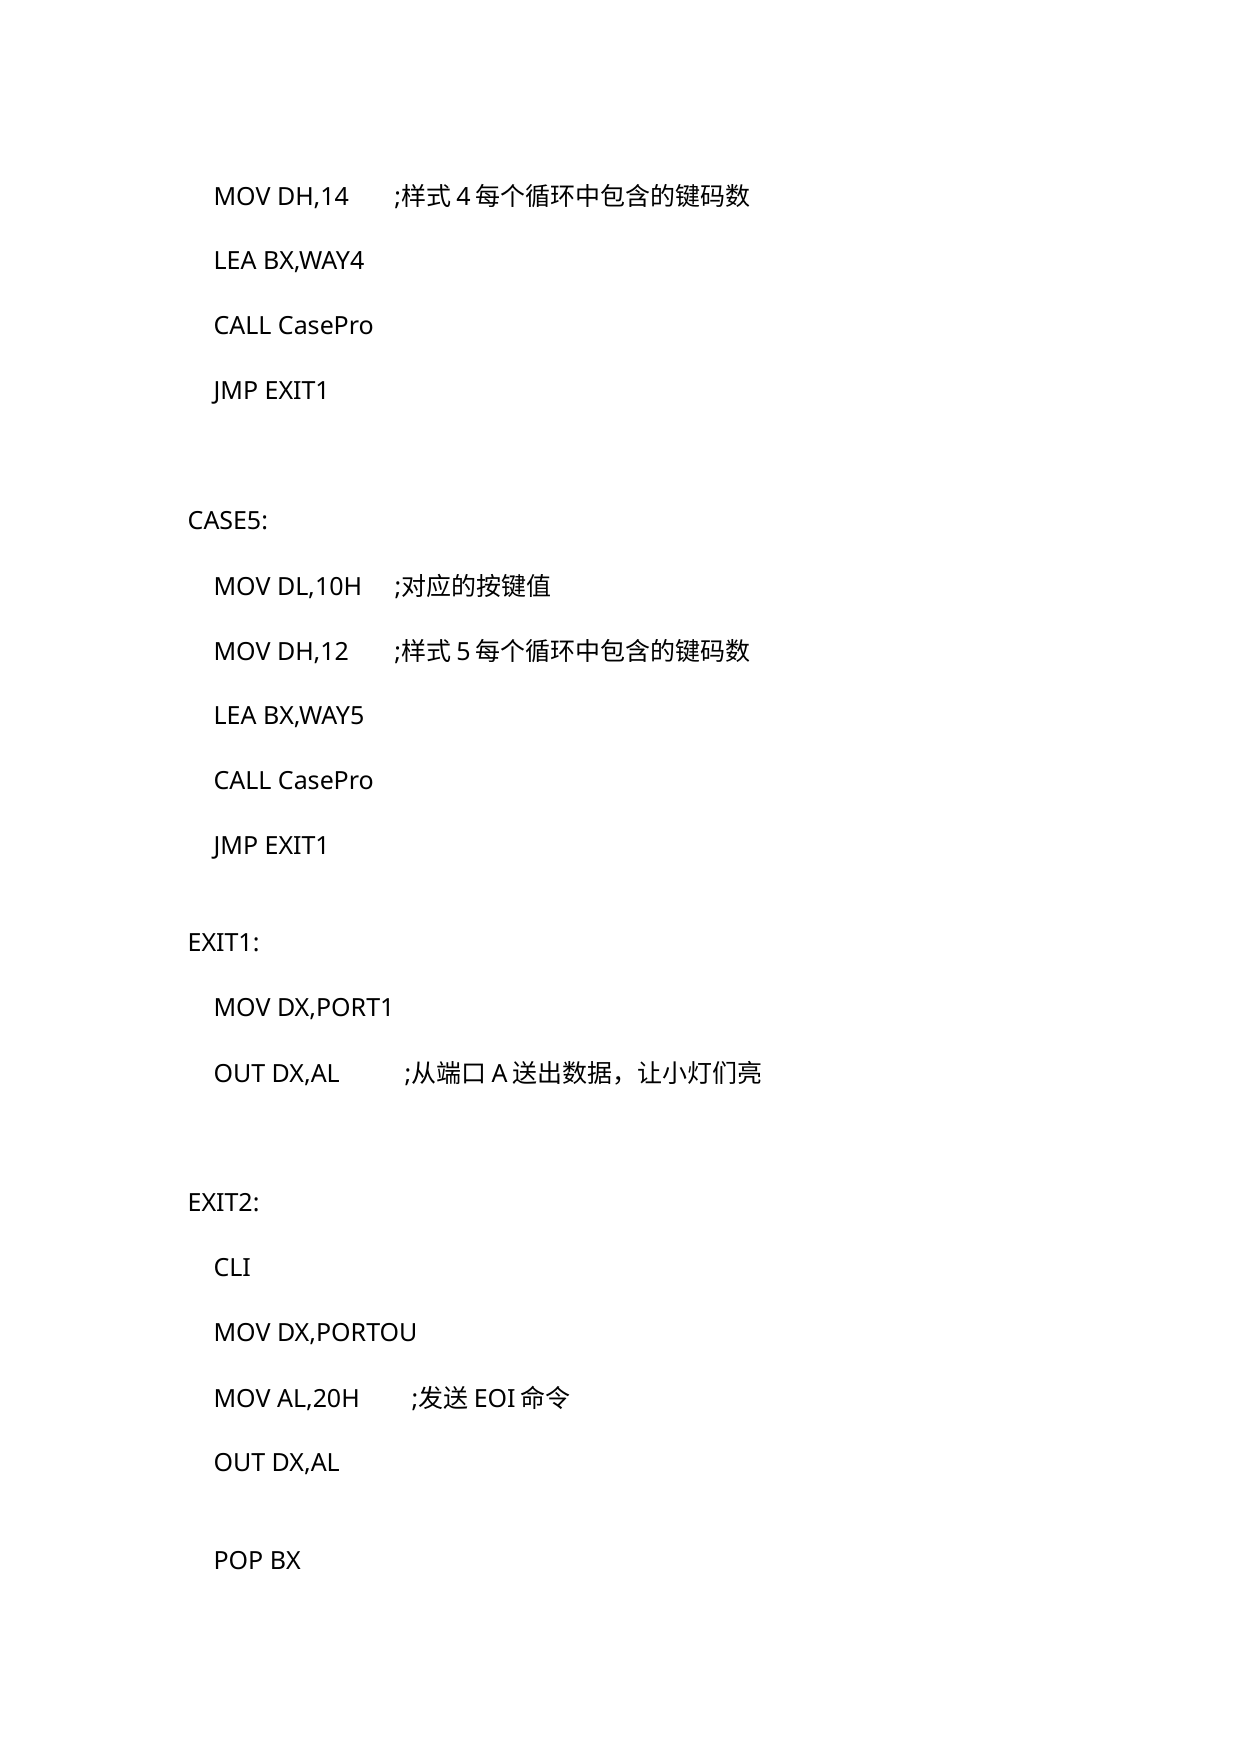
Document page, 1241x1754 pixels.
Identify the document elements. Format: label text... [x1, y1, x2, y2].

text MOV AL,20H ;发送EOI命令 [187, 1364, 1053, 1429]
text CASE5: [187, 487, 1053, 552]
text OUT DX,AL ;从端口A送出数据，让小灯们亮 [187, 1039, 1053, 1104]
text MOV DX,PORTOU [187, 1299, 1053, 1364]
text LEA BX,WAY4 [187, 227, 1053, 292]
text MOV DX,PORT1 [187, 974, 1053, 1039]
text MOV DH,12 ;样式5每个循环中包含的键码数 [187, 617, 1053, 682]
text MOV DL,10H ;对应的按键值 [187, 552, 1053, 617]
text EXIT2: [187, 1169, 1053, 1234]
text OUT DX,AL [187, 1429, 1053, 1494]
text CALL CasePro [187, 292, 1053, 357]
text JMP EXIT1 [187, 812, 1053, 877]
text POP BX [187, 1527, 1053, 1592]
text LEA BX,WAY5 [187, 682, 1053, 747]
text JMP EXIT1 [187, 357, 1053, 422]
text EXIT1: [187, 909, 1053, 974]
text CLI [187, 1234, 1053, 1299]
text MOV DH,14 ;样式4每个循环中包含的键码数 [187, 162, 1053, 227]
text CALL CasePro [187, 747, 1053, 812]
